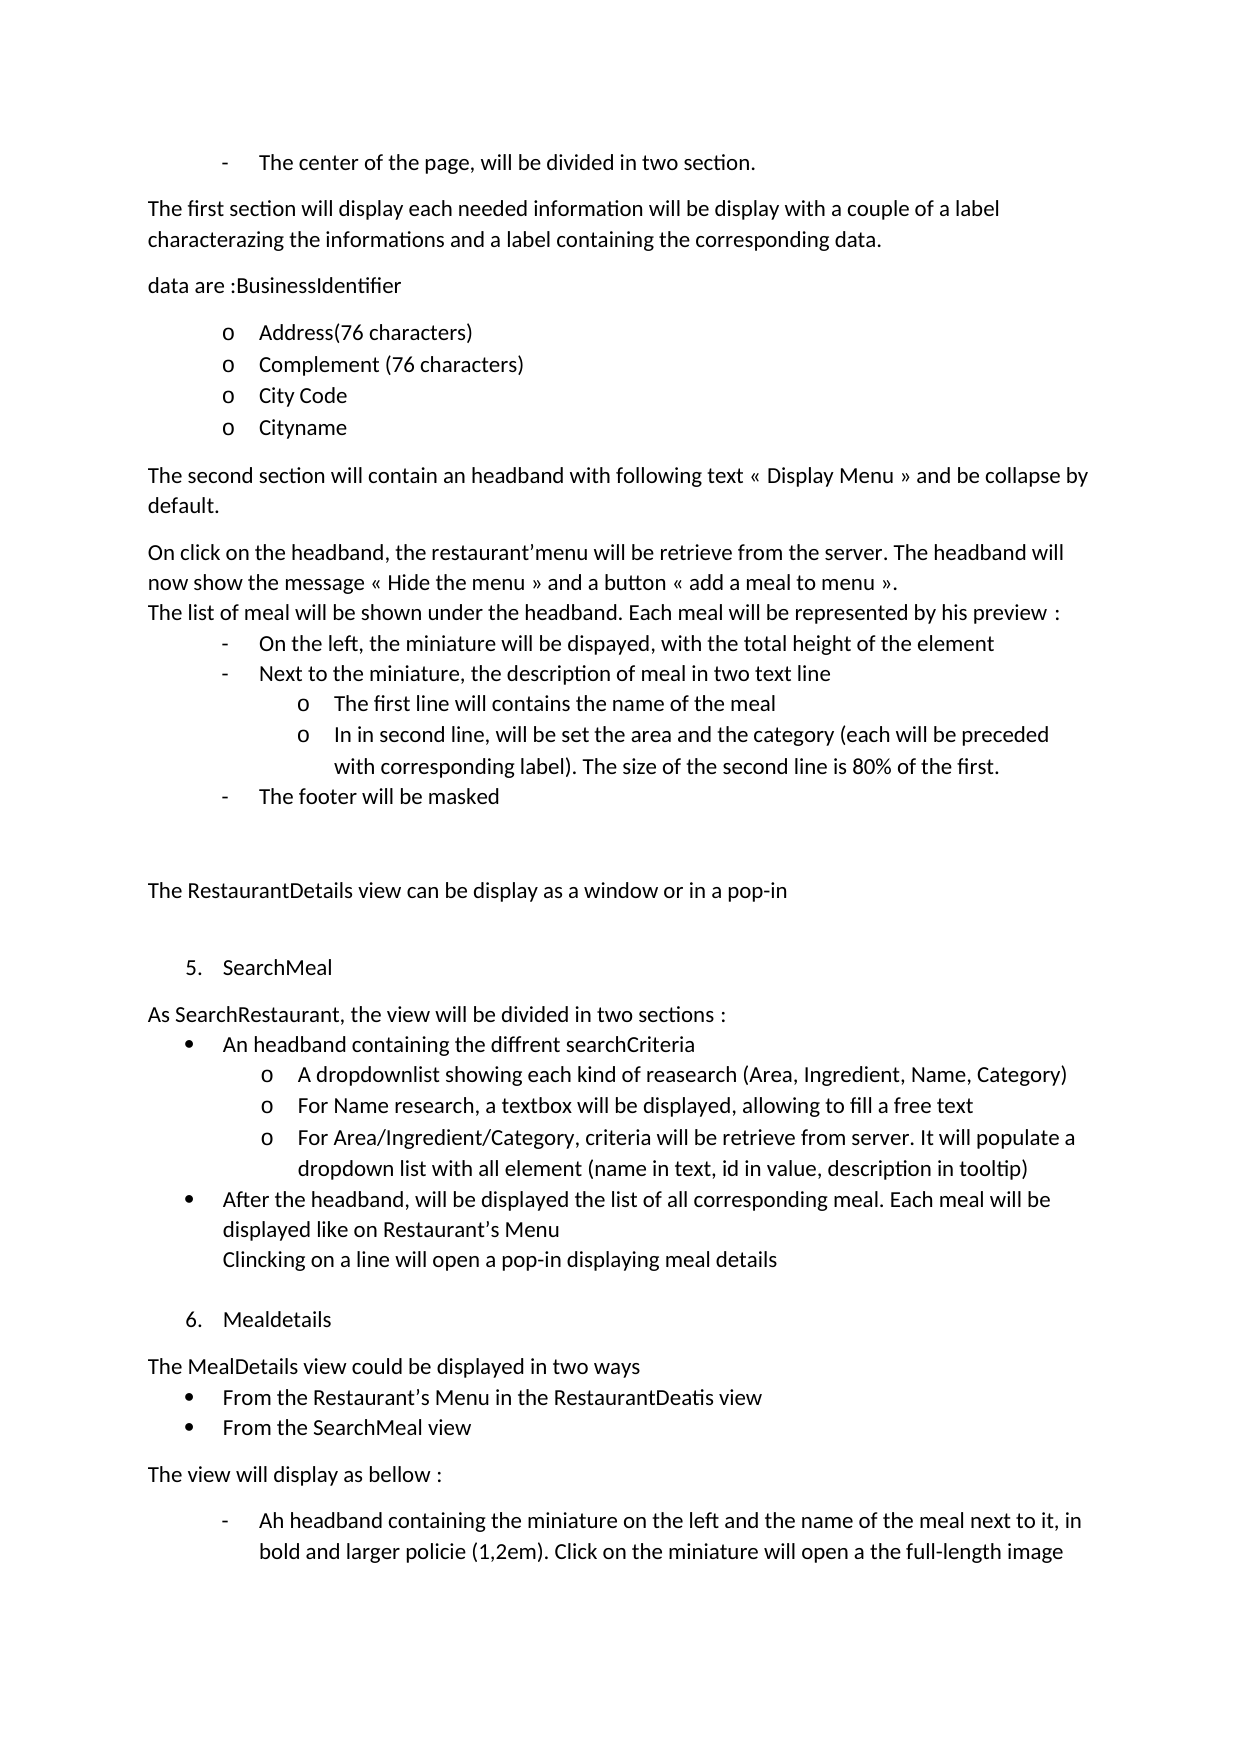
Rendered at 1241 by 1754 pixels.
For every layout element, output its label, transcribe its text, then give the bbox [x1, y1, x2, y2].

text The view will display as bellow : [148, 1460, 1093, 1488]
text The RestaurantDetails view can be display as a window or in a pop-in [148, 876, 1093, 904]
text The list of meal will be shown under the headband. Each meal will be represented by his preview : [148, 598, 1093, 626]
list Complement (76 characters) [221, 350, 1093, 379]
list After the headband, will be displayed the list of all corresponding meal. Each meal will be displayed like on Restaurant’s Menu [185, 1185, 1093, 1243]
text On click on the headband, the restaurant’menu will be retrieve from the server. The headband will now show the message « Hide the menu » and a button « add a meal to menu ». [148, 538, 1093, 596]
list An headband containing the diffrent searchCriteria [185, 1030, 1093, 1058]
list Next to the miniature, the description of meal in two text line [221, 659, 1093, 687]
list City Code [221, 381, 1093, 411]
text data are :BusinessIdentifier [148, 272, 1093, 299]
list SearchMeal [185, 953, 1093, 981]
list The center of the page, will be divided in two section. [221, 148, 1093, 176]
list From the Restaurant’s Menu in the RestaurantDeatis view [185, 1383, 1093, 1411]
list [221, 1507, 1093, 1565]
list Mealdetails [185, 1306, 1093, 1333]
list Address(76 characters) [221, 318, 1093, 348]
text The second section will contain an headband with following text « Display Menu » and be collapse by default. [148, 461, 1093, 519]
list Clincking on a line will open a pop-in displaying meal details [223, 1245, 1093, 1273]
list On the left, the miniature will be dispayed, with the total height of the element [221, 629, 1093, 657]
list From the SearchMeal view [185, 1413, 1093, 1441]
list For Area/Ingredient/Category, criteria will be retrieve from server. It will populate a dropdown list with all element (name in text, id in value, description in tooltip) [260, 1123, 1093, 1182]
list The footer will be masked [221, 782, 1093, 810]
list For Name research, a textbox will be displayed, allowing to fill a free text [260, 1092, 1093, 1121]
list Cityname [221, 413, 1093, 442]
list In in second line, will be set the area and the category (each will be preceded with corresponding label). The size of the second line is 80% of the first. [296, 721, 1093, 780]
list A dropdownlist showing each kind of reasearch (Area, Ingredient, Name, Category) [260, 1060, 1093, 1089]
list The first line will contains the name of the meal [296, 689, 1093, 718]
text The first section will display each needed information will be display with a couple of a label characterazing the informations and a label containing the corresponding data. [148, 194, 1093, 253]
text The MealDetails view could be displayed in two ways [148, 1352, 1093, 1380]
text As SearchRestaurant, the view will be divided in two sections : [148, 1000, 1093, 1028]
